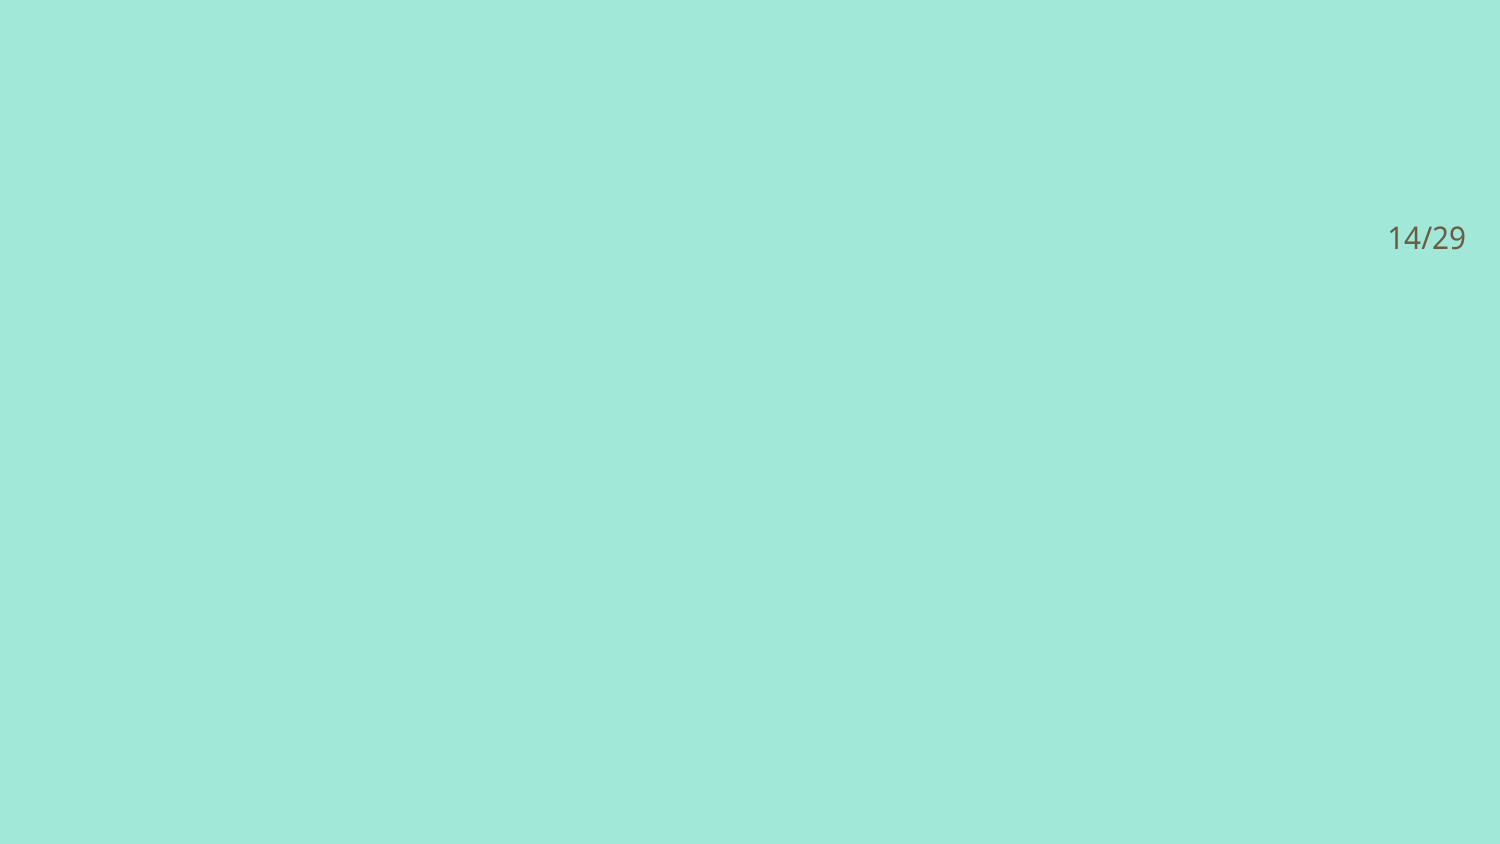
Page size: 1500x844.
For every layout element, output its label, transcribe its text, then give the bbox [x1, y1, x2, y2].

subtitle 14/29 [23, 216, 1466, 259]
